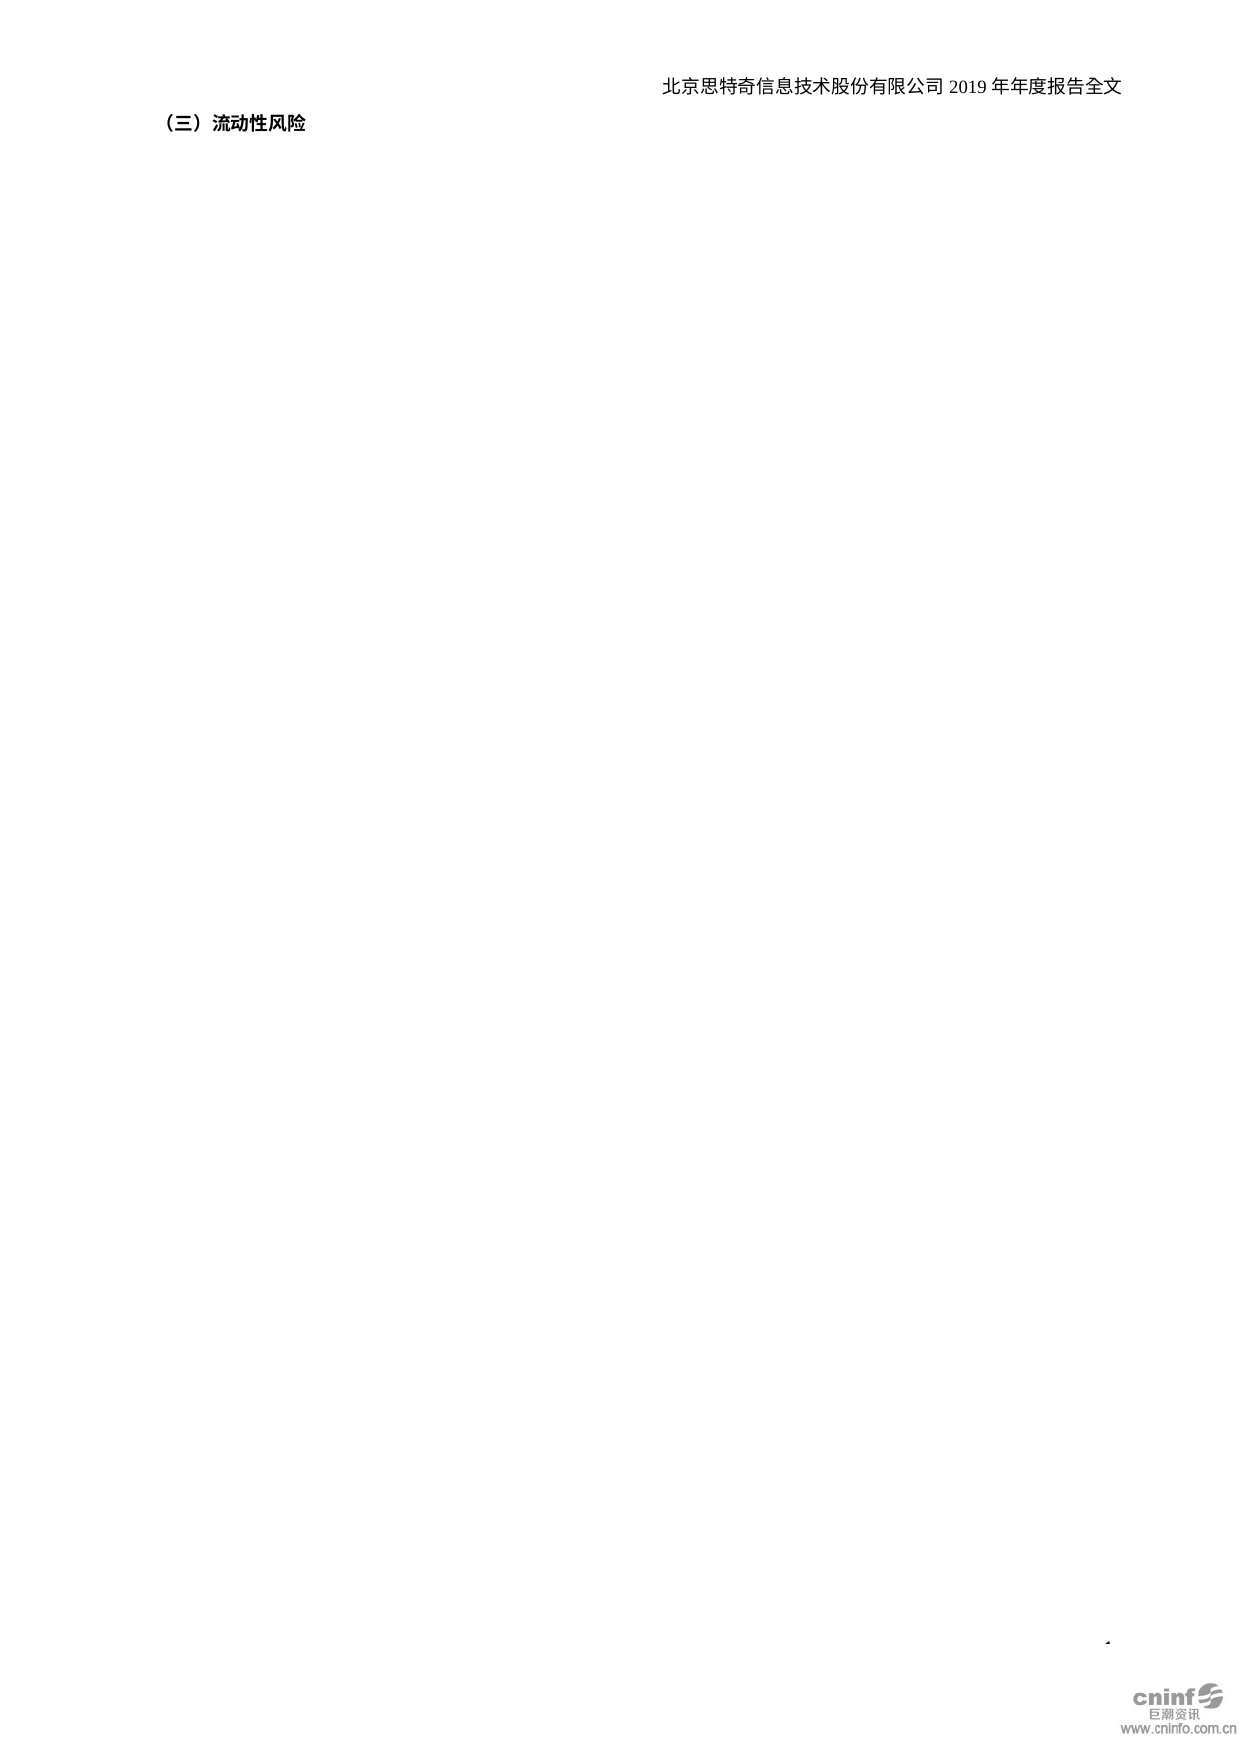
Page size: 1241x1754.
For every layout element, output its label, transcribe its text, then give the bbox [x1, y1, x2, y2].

subtitle （三）流动性风险 [156, 110, 1138, 136]
picture [1115, 1680, 1240, 1737]
